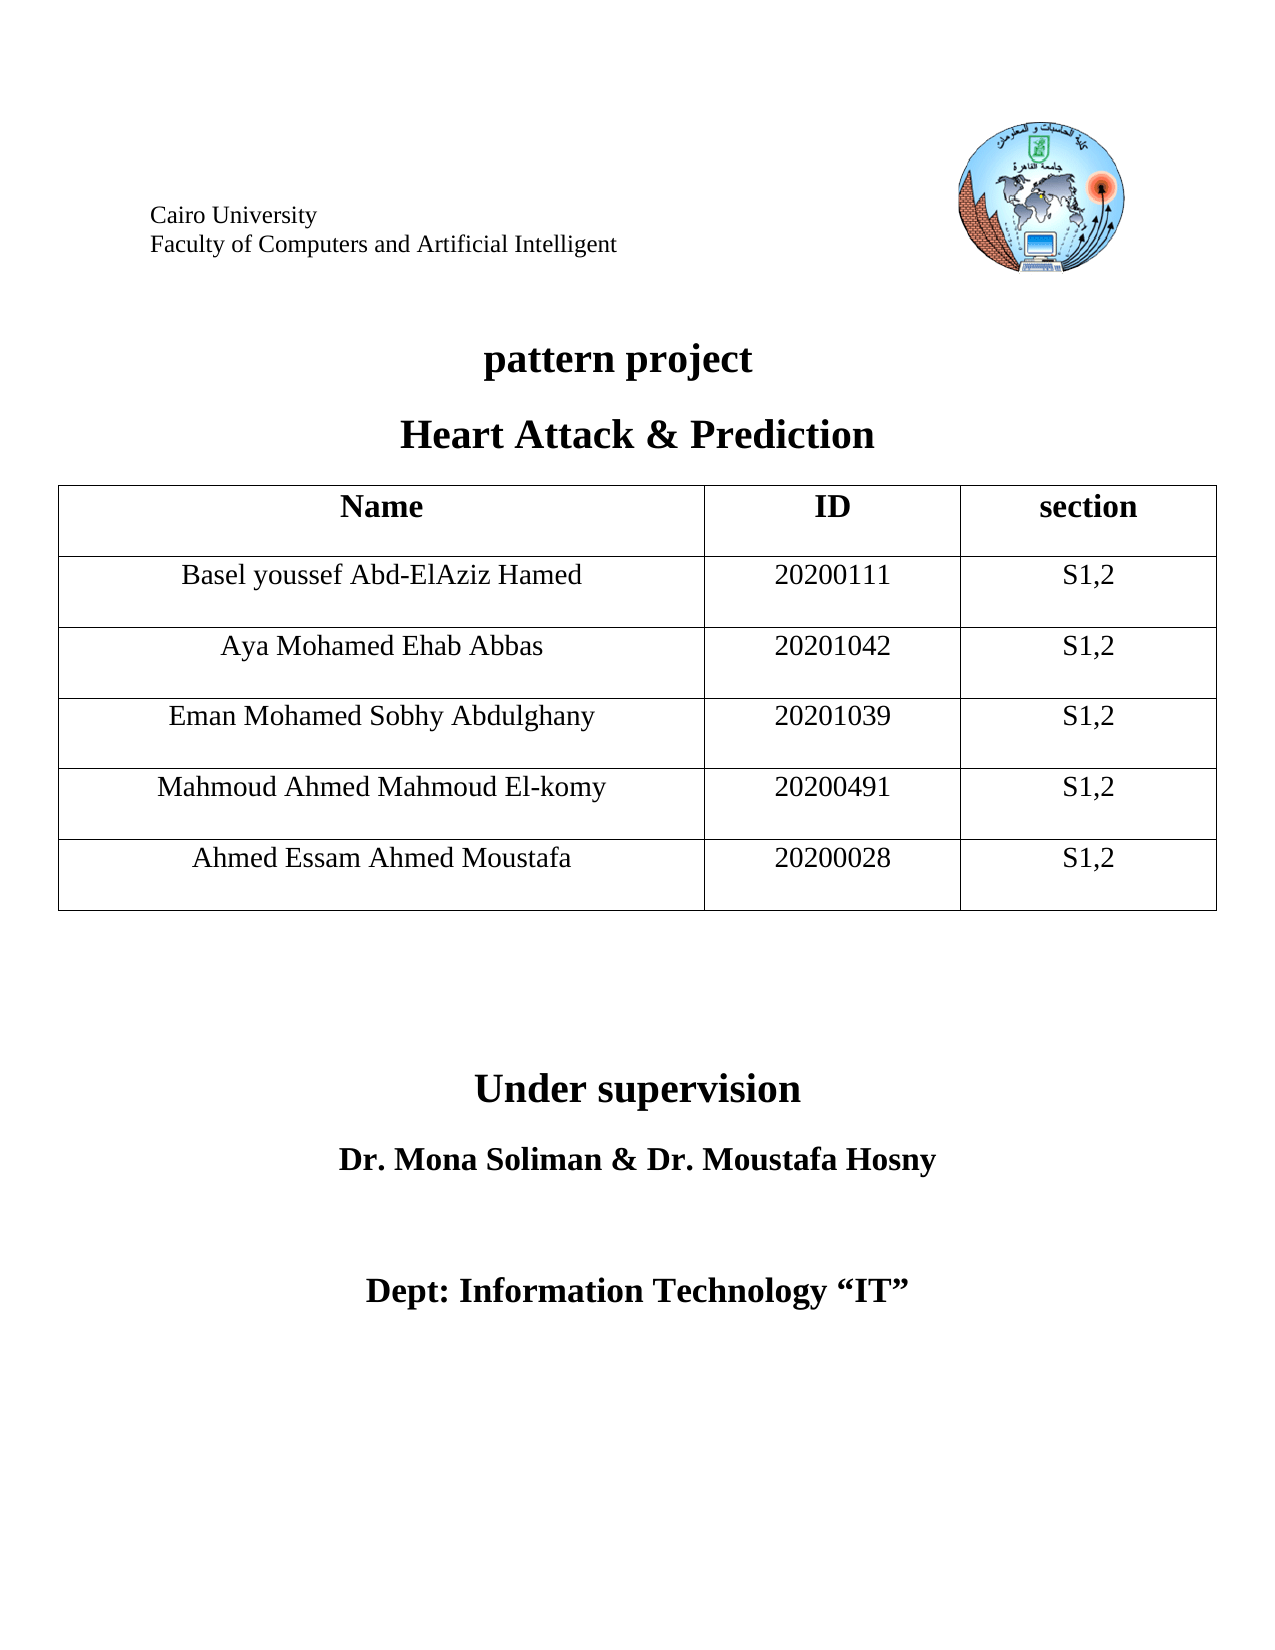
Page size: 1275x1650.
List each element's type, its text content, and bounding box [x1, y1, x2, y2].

text Heart Attack & Prediction [150, 409, 1125, 457]
table_header section [961, 486, 1216, 556]
picture [958, 122, 1125, 277]
table_cell S1,2 [961, 699, 1216, 768]
table_header ID [705, 486, 960, 556]
table_cell Aya Mohamed Ehab Abbas [59, 628, 704, 697]
table_cell 20201042 [705, 628, 960, 697]
table_cell S1,2 [961, 769, 1216, 839]
table_cell S1,2 [961, 628, 1216, 697]
table_cell S1,2 [961, 840, 1216, 910]
text Dr. Mona Soliman & Dr. Moustafa Hosny [150, 1139, 1125, 1177]
table_cell 20200028 [705, 840, 960, 910]
table_cell 20201039 [705, 699, 960, 768]
table_cell 20200491 [705, 769, 960, 839]
text Under supervision [150, 1063, 1125, 1111]
table_cell 20200111 [705, 557, 960, 627]
table_header Name [59, 486, 704, 556]
subtitle Cairo University Faculty of Computers and Artificial Intelligent [150, 200, 958, 257]
text pattern project [150, 333, 1125, 381]
table_cell Basel youssef Abd-ElAziz Hamed [59, 557, 704, 627]
table_cell Mahmoud Ahmed Mahmoud El-komy [59, 769, 704, 839]
table_cell Eman Mohamed Sobhy Abdulghany [59, 699, 704, 768]
table_cell Ahmed Essam Ahmed Moustafa [59, 840, 704, 910]
table_cell S1,2 [961, 557, 1216, 627]
text Dept: Information Technology “IT” [150, 1269, 1125, 1310]
